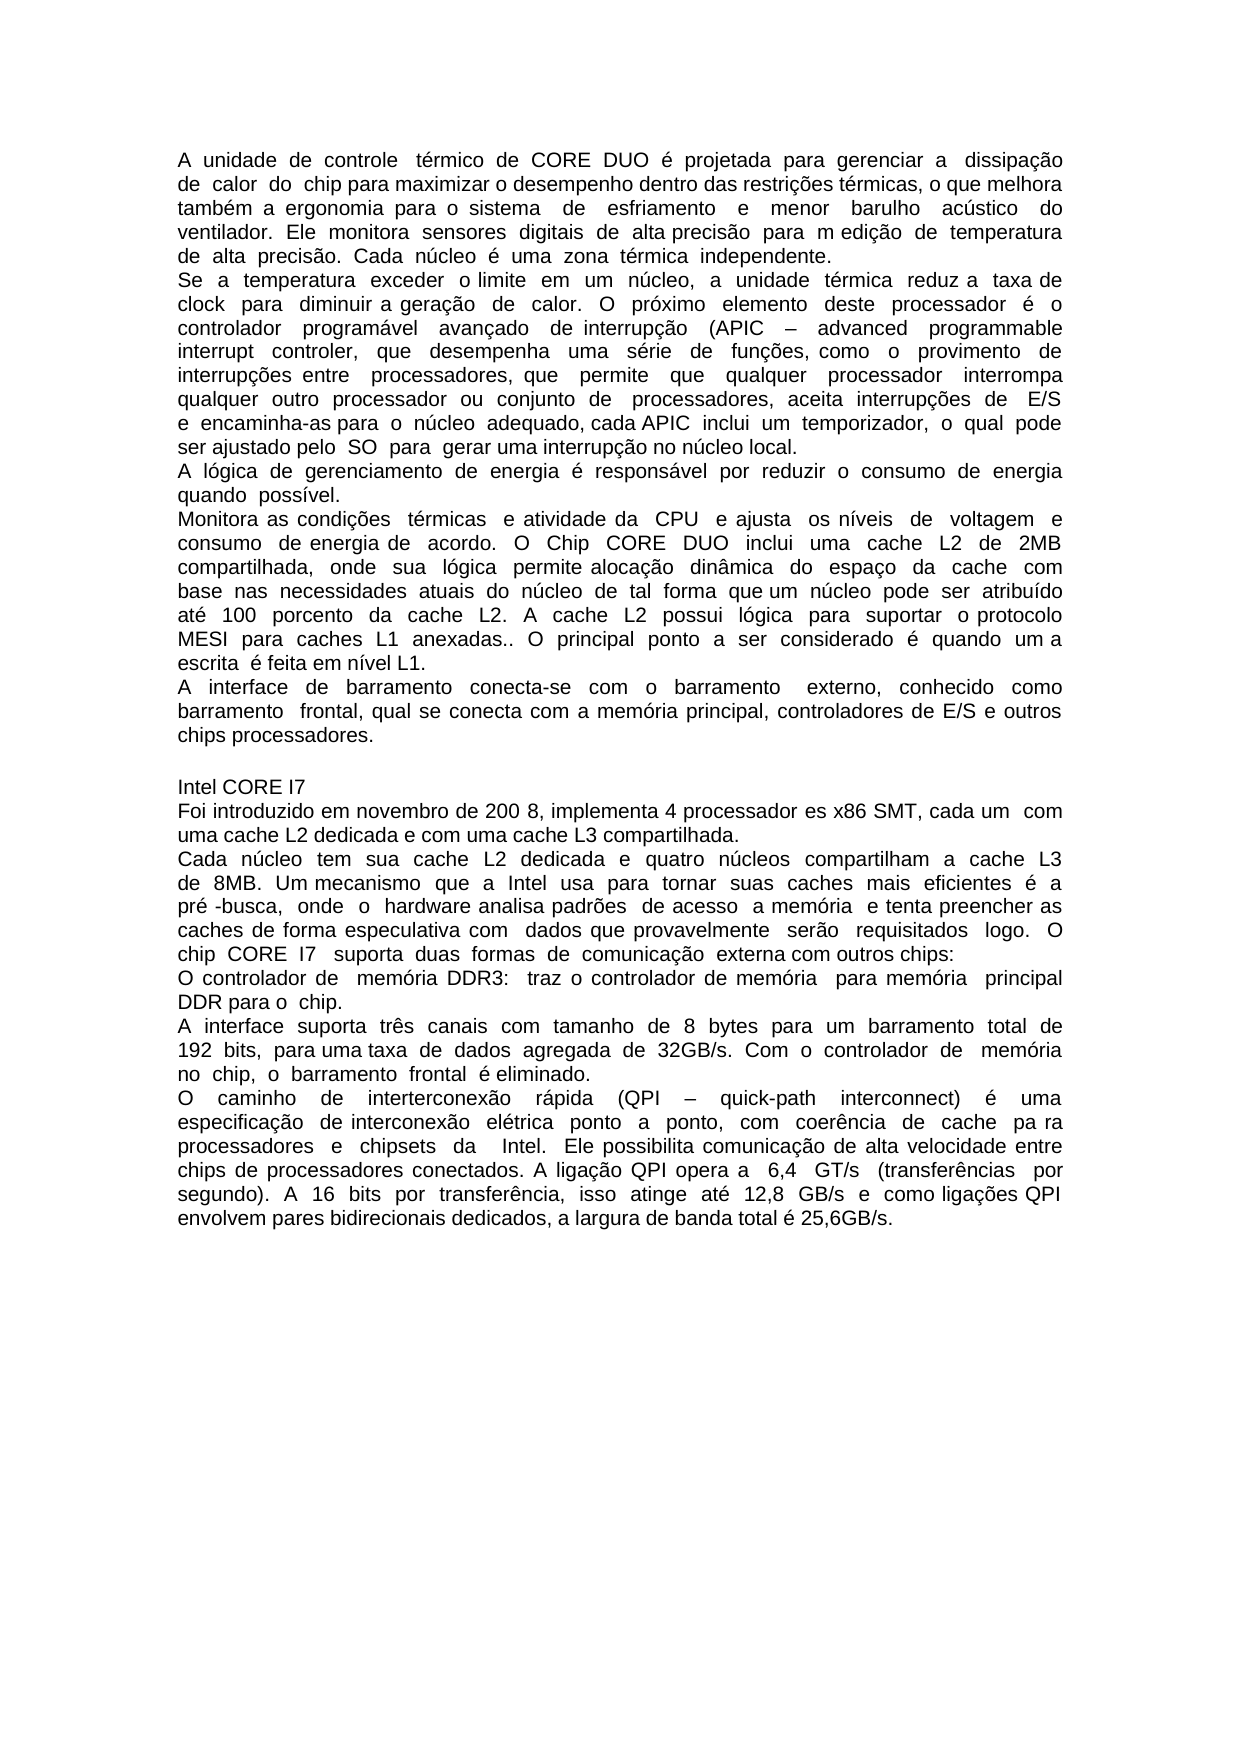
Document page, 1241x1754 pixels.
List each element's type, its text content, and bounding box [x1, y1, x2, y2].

text Foi introduzido em novembro de 200 8, implementa 4 processador es x86 SMT, cada um com uma cache L2 dedicada e com uma cache L3 compartilhada. [177, 798, 1063, 846]
text O controlador de memória DDR3: traz o controlador de memória para memória principal DDR para o chip. [177, 966, 1063, 1014]
text Intel CORE I7 [177, 774, 1063, 798]
text A unidade de controle térmico de CORE DUO é projetada para gerenciar a dissipação de calor do chip para maximizar o desempenho dentro das restrições térmicas, o que melhora também a ergonomia para o sistema de esfriamento e menor barulho acústico do ventilador. Ele monitora sensores digitais de alta precisão para m edição de temperatura de alta precisão. Cada núcleo é uma zona térmica independente. [177, 148, 1063, 267]
text Cada núcleo tem sua cache L2 dedicada e quatro núcleos compartilham a cache L3 de 8MB. Um mecanismo que a Intel usa para tornar suas caches mais eficientes é a pré -busca, onde o hardware analisa padrões de acesso a memória e tenta preencher as caches de forma especulativa com dados que provavelmente serão requisitados logo. O chip CORE I7 suporta duas formas de comunicação externa com outros chips: [177, 846, 1063, 966]
text A lógica de gerenciamento de energia é responsável por reduzir o consumo de energia quando possível. [177, 459, 1063, 507]
text Monitora as condições térmicas e atividade da CPU e ajusta os níveis de voltagem e consumo de energia de acordo. O Chip CORE DUO inclui uma cache L2 de 2MB compartilhada, onde sua lógica permite alocação dinâmica do espaço da cache com base nas necessidades atuais do núcleo de tal forma que um núcleo pode ser atribuído até 100 porcento da cache L2. A cache L2 possui lógica para suportar o protocolo MESI para caches L1 anexadas.. O principal ponto a ser considerado é quando um a escrita é feita em nível L1. [177, 507, 1063, 675]
text A interface de barramento conecta-se com o barramento externo, conhecido como barramento frontal, qual se conecta com a memória principal, controladores de E/S e outros chips processadores. [177, 675, 1063, 747]
text O caminho de interterconexão rápida (QPI – quick-path interconnect) é uma especificação de interconexão elétrica ponto a ponto, com coerência de cache pa ra processadores e chipsets da Intel. Ele possibilita comunicação de alta velocidade entre chips de processadores conectados. A ligação QPI opera a 6,4 GT/s (transferências por segundo). A 16 bits por transferência, isso atinge até 12,8 GB/s e como ligações QPI envolvem pares bidirecionais dedicados, a largura de banda total é 25,6GB/s. [177, 1086, 1063, 1230]
text Se a temperatura exceder o limite em um núcleo, a unidade térmica reduz a taxa de clock para diminuir a geração de calor. O próximo elemento deste processador é o controlador programável avançado de interrupção (APIC – advanced programmable interrupt controler, que desempenha uma série de funções, como o provimento de interrupções entre processadores, que permite que qualquer processador interrompa qualquer outro processador ou conjunto de processadores, aceita interrupções de E/S e encaminha-as para o núcleo adequado, cada APIC inclui um temporizador, o qual pode ser ajustado pelo SO para gerar uma interrupção no núcleo local. [177, 267, 1063, 459]
text A interface suporta três canais com tamanho de 8 bytes para um barramento total de 192 bits, para uma taxa de dados agregada de 32GB/s. Com o controlador de memória no chip, o barramento frontal é eliminado. [177, 1014, 1063, 1086]
